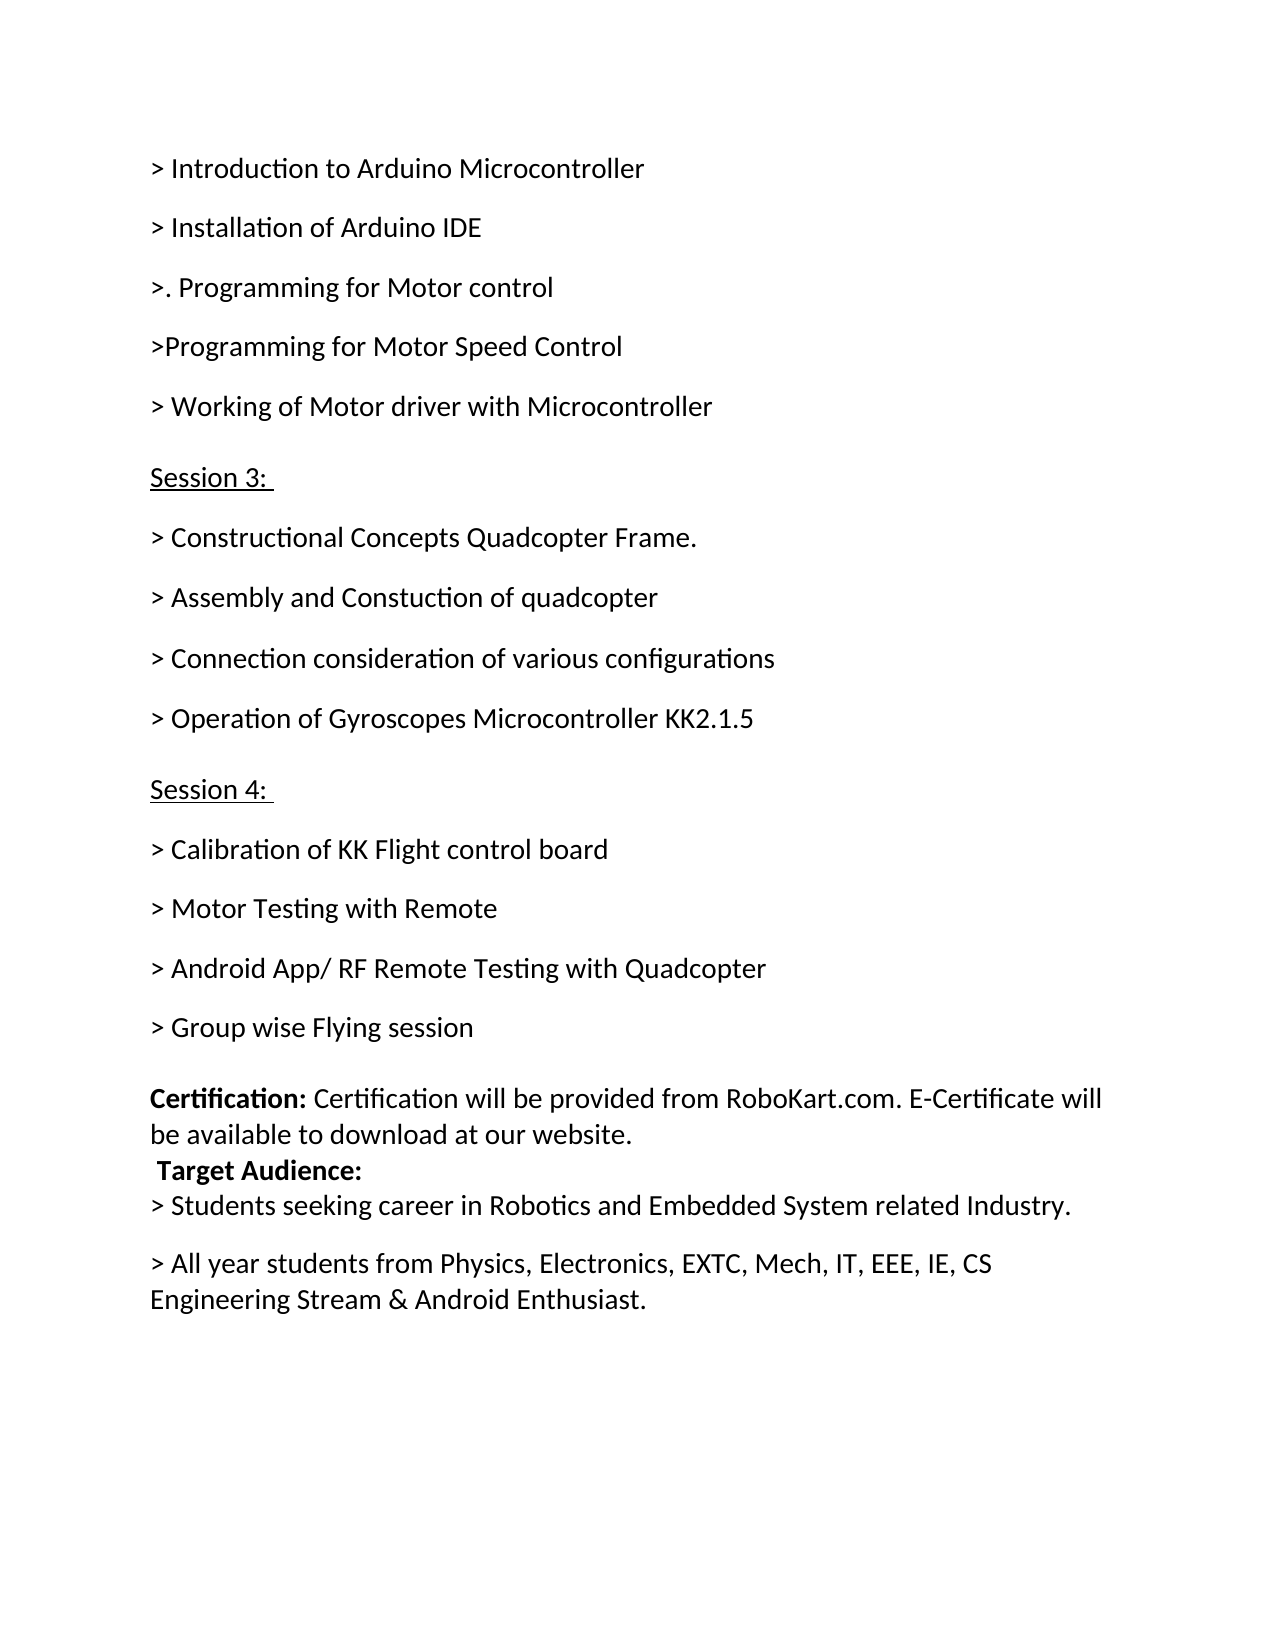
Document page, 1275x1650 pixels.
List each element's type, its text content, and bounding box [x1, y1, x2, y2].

text > Constructional Concepts Quadcopter Frame. [150, 519, 1125, 555]
text >Programming for Motor Speed Control [150, 328, 1125, 364]
text > Installation of Arduino IDE [150, 209, 1125, 245]
text > Working of Motor driver with Microcontroller [150, 388, 1125, 423]
text > Connection consideration of various configurations [150, 640, 1125, 675]
text > Operation of Gyroscopes Microcontroller KK2.1.5 [150, 700, 1125, 736]
text Session 3: [150, 459, 1125, 495]
text >. Programming for Motor control [150, 269, 1125, 304]
text Session 4: [150, 771, 1125, 807]
text > Students seeking career in Robotics and Embedded System related Industry. [150, 1187, 1125, 1223]
text > Android App/ RF Remote Testing with Quadcopter [150, 950, 1125, 985]
text Target Audience: [150, 1152, 1125, 1187]
text > Group wise Flying session [150, 1009, 1125, 1045]
text > All year students from Physics, Electronics, EXTC, Mech, IT, EEE, IE, CS Engineering Stream & Android Enthusiast. [150, 1245, 1125, 1316]
text > Motor Testing with Remote [150, 890, 1125, 926]
text > Introduction to Arduino Microcontroller [150, 150, 1125, 186]
text > Calibration of KK Flight control board [150, 831, 1125, 866]
text > Assembly and Constuction of quadcopter [150, 579, 1125, 615]
text Certification: Certification will be provided from RoboKart.com. E-Certificate will be available to download at our website. [150, 1080, 1125, 1152]
